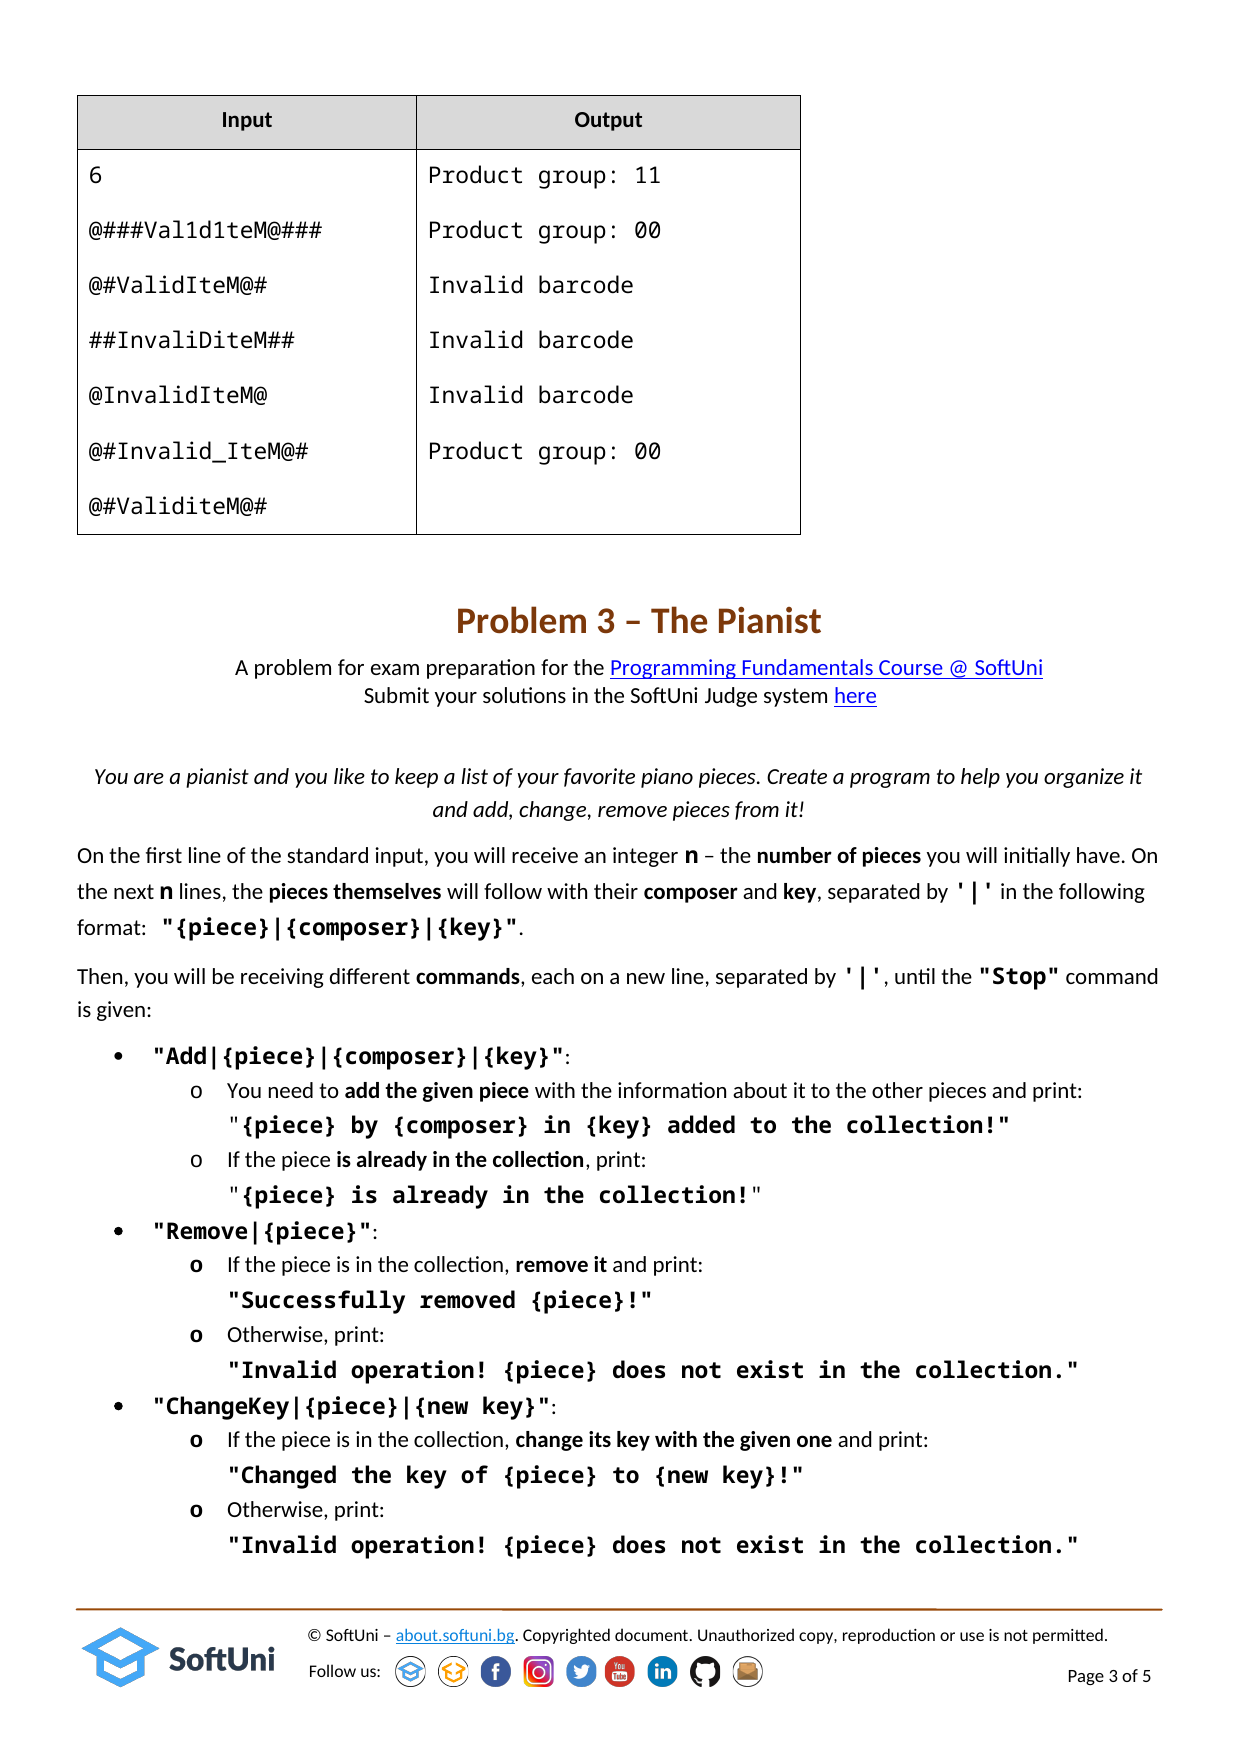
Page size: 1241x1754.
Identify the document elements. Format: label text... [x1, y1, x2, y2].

text А problem for exam preparation for the Programming Fundamentals Course @ SoftUni [114, 653, 1163, 681]
list "{piece} is already in the collection!" [227, 1179, 1163, 1210]
list If the piece is in the collection, remove it and print: [189, 1251, 1163, 1280]
picture [75, 1621, 281, 1693]
list Otherwise, print: [189, 1495, 1163, 1524]
list "Invalid operation! {piece} does not exist in the collection." [227, 1528, 1163, 1560]
text Submit your solutions in the SoftUni Judge system here [77, 681, 1163, 709]
table_cell Output [417, 96, 800, 149]
picture [661, 1669, 671, 1678]
list You need to add the given piece with the information about it to the other pieces and print: [189, 1076, 1163, 1105]
list If the piece is already in the collection, print: [189, 1145, 1163, 1174]
picture [669, 1678, 678, 1687]
text Then, you will be receiving different commands, each on a new line, separated by '|', until the "Stop" command is given: [77, 960, 1163, 1023]
picture [647, 1656, 656, 1665]
list If the piece is in the collection, change its key with the given one and print: [189, 1426, 1163, 1455]
picture [480, 1656, 511, 1687]
text You are a pianist and you like to keep a list of your favorite piano pieces. Create a program to help you organize it and add, change, remove pieces from it! [77, 762, 1163, 823]
table_cell 6 @###Val1d1teM@### @#ValidIteM@# ##InvaliDiteM## @InvalidIteM@ @#Invalid_IteM@# @#ValiditeM@# [78, 150, 416, 534]
list Otherwise, print: [189, 1320, 1163, 1349]
picture [395, 1656, 426, 1687]
picture [669, 1656, 678, 1665]
list "Successfully removed {piece}!" [227, 1284, 1163, 1315]
table_cell Input [78, 96, 416, 149]
table_cell Product group: 11 Product group: 00 Invalid barcode Invalid barcode Invalid barcode Product group: 00 [417, 150, 800, 534]
list "Invalid operation! {piece} does not exist in the collection." [227, 1354, 1163, 1385]
picture [523, 1656, 554, 1687]
picture [647, 1678, 656, 1687]
list "Add|{piece}|{composer}|{key}": [114, 1040, 1163, 1071]
list "{piece} by {composer} in {key} added to the collection!" [227, 1109, 1163, 1141]
picture [690, 1656, 721, 1687]
list "Remove|{piece}": [114, 1215, 1163, 1246]
picture [438, 1656, 469, 1687]
text On the first line of the standard input, you will receive an integer n – the number of pieces you will initially have. On the next n lines, the pieces themselves will follow with their composer and key, separated by '|' in the following format: "{piece}|{composer}|{key}". [77, 839, 1163, 942]
picture [566, 1656, 597, 1687]
list "ChangeKey|{piece}|{new key}": [114, 1389, 1163, 1421]
subtitle Problem 3 – The Pianist [114, 597, 1163, 642]
list "Changed the key of {piece} to {new key}!" [227, 1459, 1163, 1490]
picture [732, 1656, 763, 1687]
picture [604, 1656, 635, 1687]
